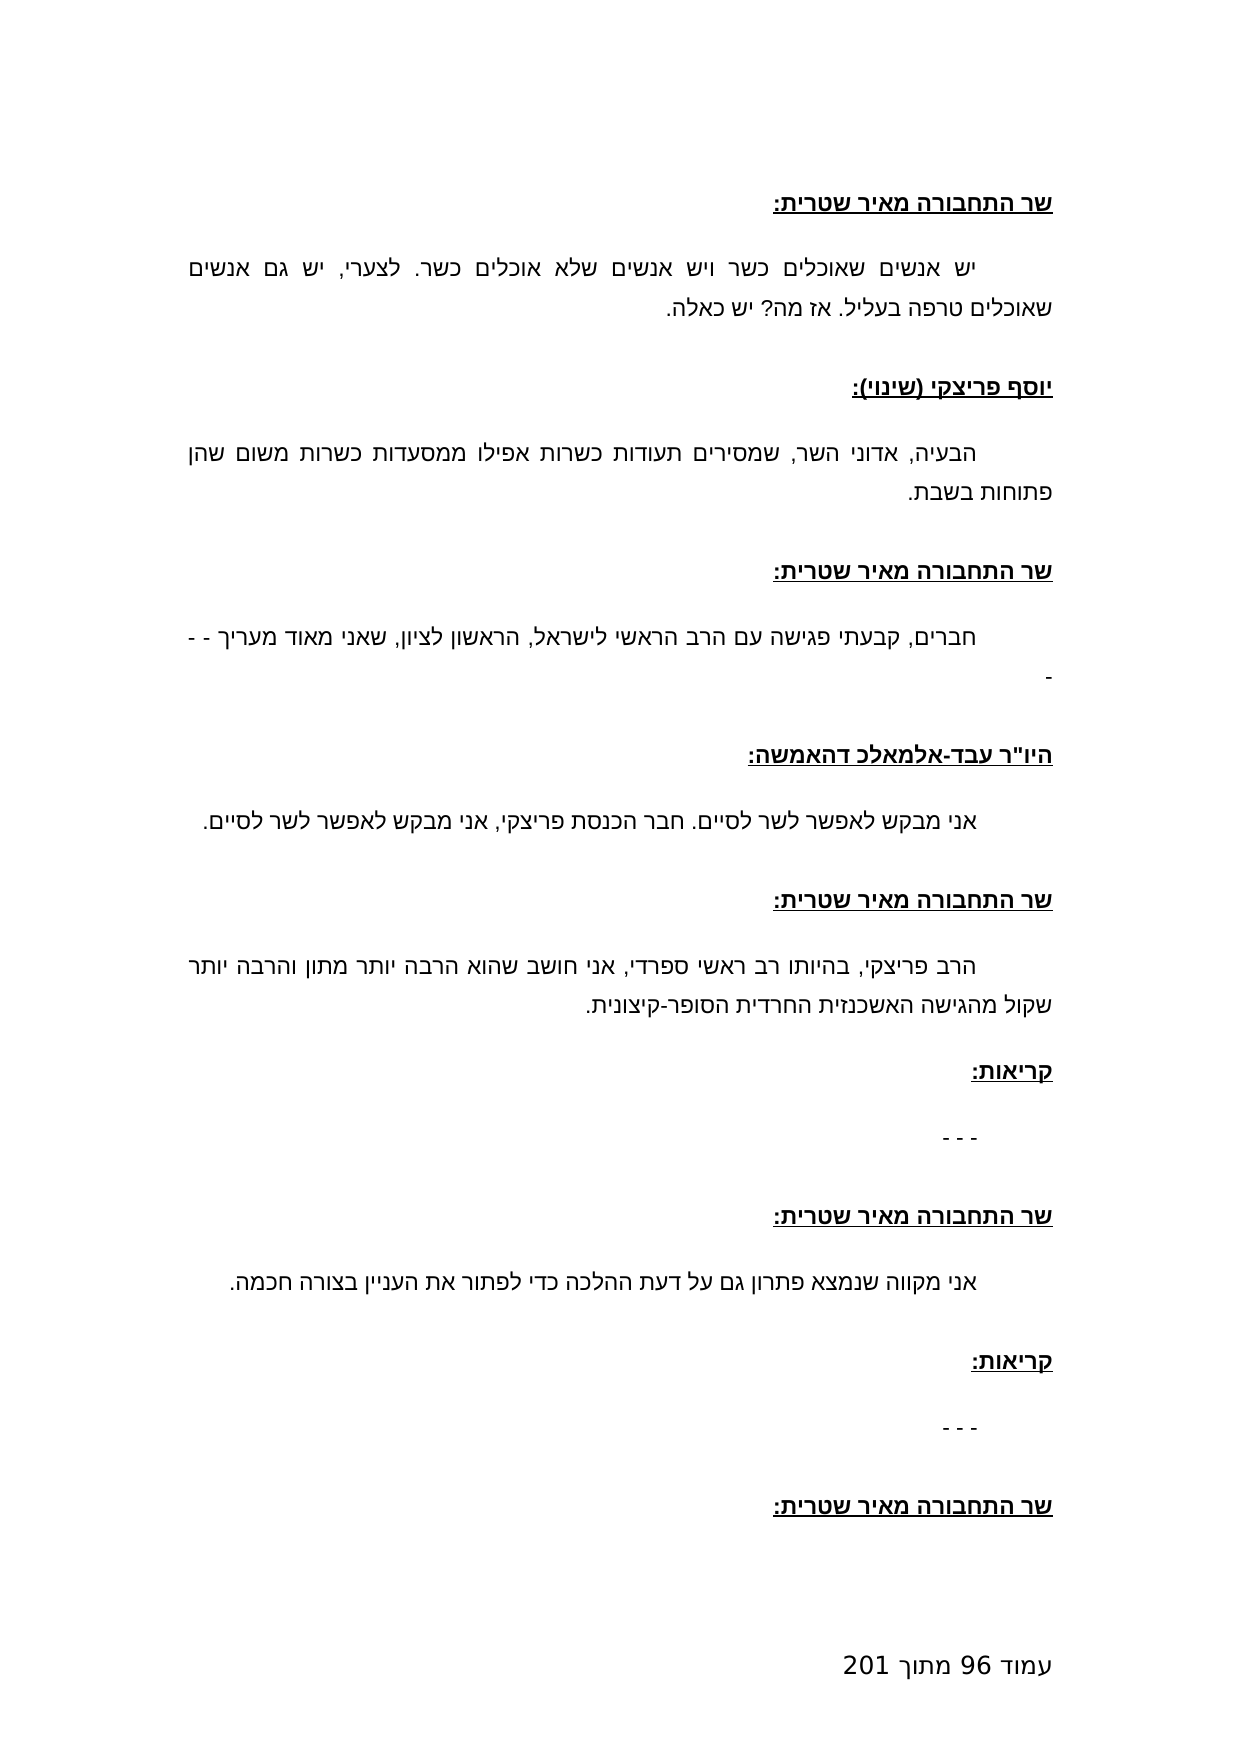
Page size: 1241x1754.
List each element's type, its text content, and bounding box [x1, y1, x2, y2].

text יש אנשים שאוכלים כשר ויש אנשים שלא אוכלים כשר. לצערי, יש גם אנשים שאוכלים טרפה בעליל. אז מה? יש כאלה. [187, 255, 1053, 321]
text קריאות: [187, 1348, 1053, 1374]
text שר התחבורה מאיר שטרית: [187, 1493, 1053, 1519]
text - - - [187, 1414, 1053, 1440]
text יוסף פריצקי (שינוי): [187, 374, 1053, 400]
text - - - [187, 1124, 1053, 1150]
text קריאות: [187, 1058, 1053, 1084]
text אני מקווה שנמצא פתרון גם על דעת ההלכה כדי לפתור את העניין בצורה חכמה. [187, 1269, 1053, 1295]
text שר התחבורה מאיר שטרית: [187, 1203, 1053, 1229]
text היו"ר עבד-אלמאלכ דהאמשה: [187, 742, 1053, 769]
text שר התחבורה מאיר שטרית: [187, 189, 1053, 216]
text אני מבקש לאפשר לשר לסיים. חבר הכנסת פריצקי, אני מבקש לאפשר לשר לסיים. [187, 808, 1053, 834]
text הבעיה, אדוני השר, שמסירים תעודות כשרות אפילו ממסעדות כשרות משום שהן פתוחות בשבת. [187, 439, 1053, 505]
text הרב פריצקי, בהיותו רב ראשי ספרדי, אני חושב שהוא הרבה יותר מתון והרבה יותר שקול מהגישה האשכנזית החרדית הסופר-קיצונית. [187, 953, 1053, 1019]
text חברים, קבעתי פגישה עם הרב הראשי לישראל, הראשון לציון, שאני מאוד מעריך - - - [187, 624, 1053, 690]
text שר התחבורה מאיר שטרית: [187, 558, 1053, 584]
text שר התחבורה מאיר שטרית: [187, 887, 1053, 913]
